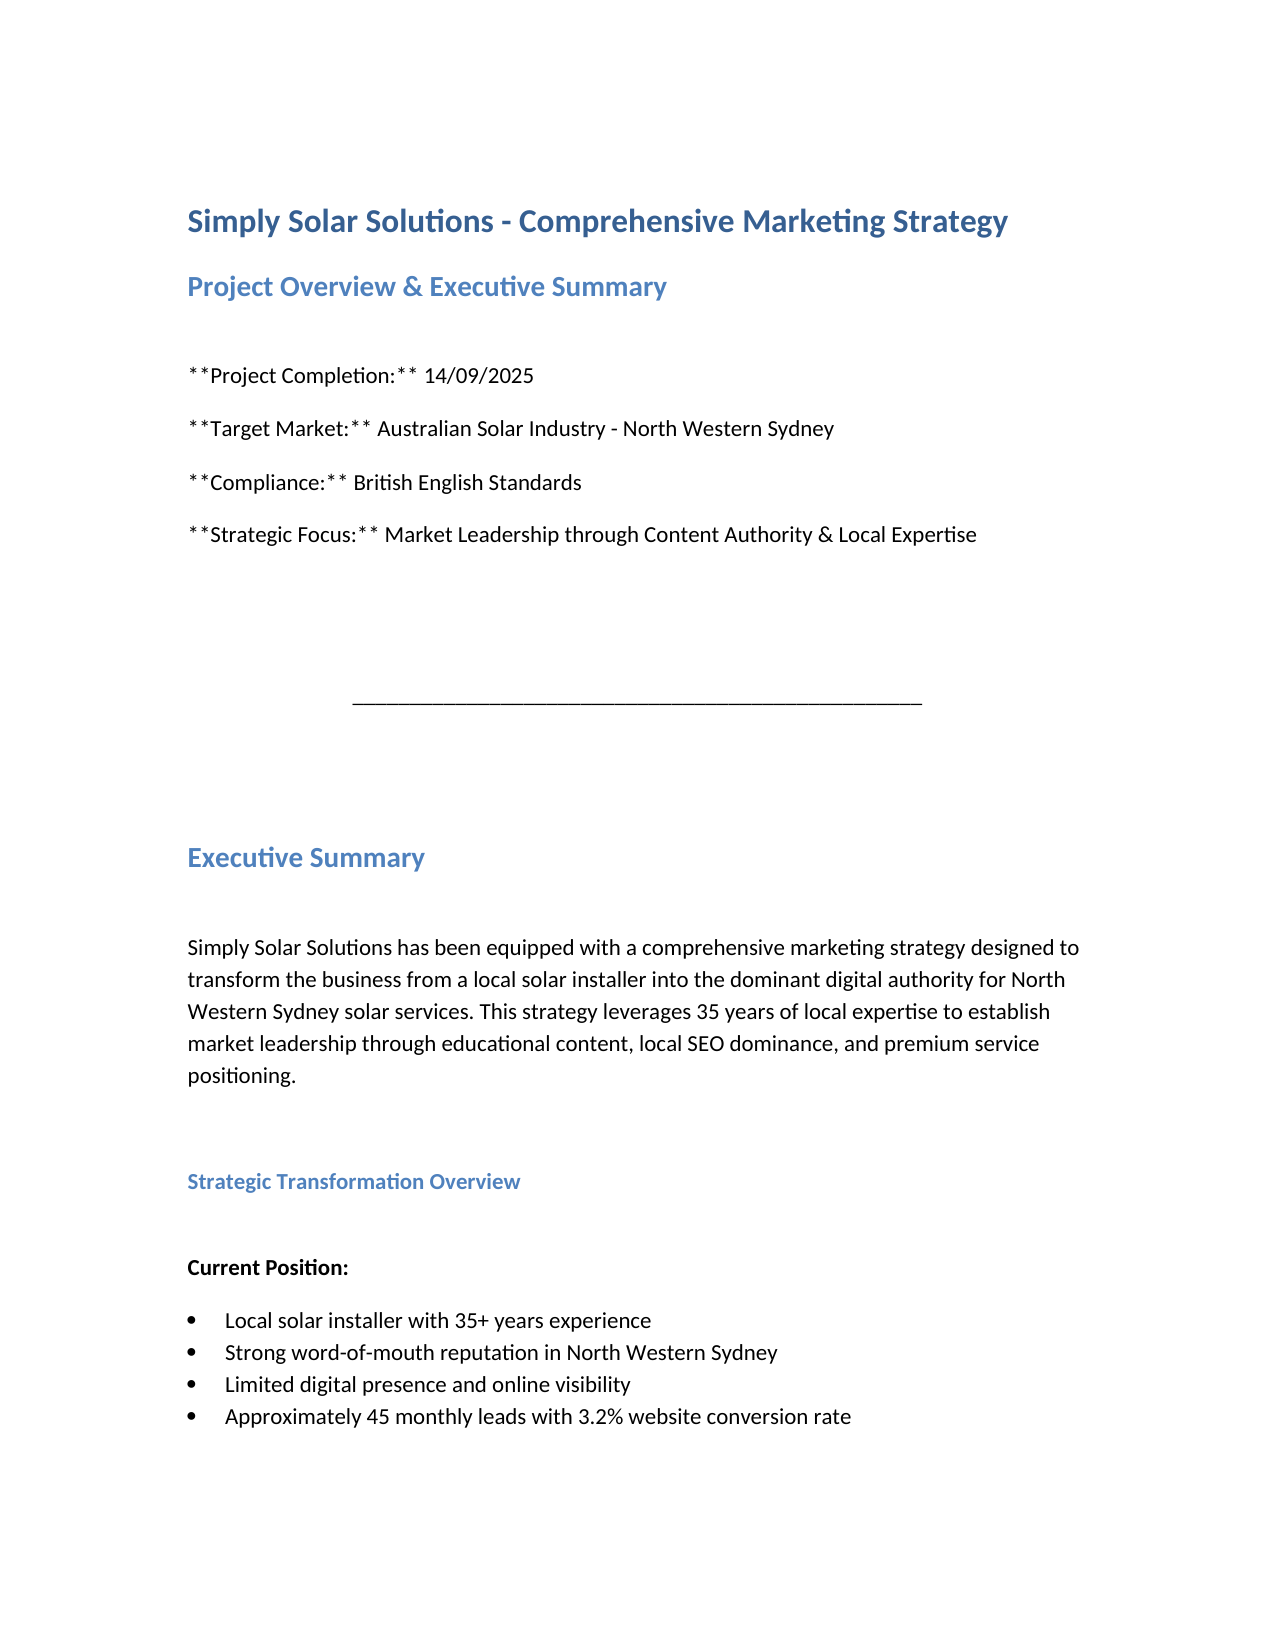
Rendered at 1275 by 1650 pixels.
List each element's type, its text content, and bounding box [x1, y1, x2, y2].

text **Project Completion:** 14/09/2025 [187, 362, 1087, 389]
text __________________________________________________ [187, 680, 1087, 708]
list Limited digital presence and online visibility [187, 1370, 1087, 1398]
subtitle Strategic Transformation Overview [187, 1167, 1087, 1196]
list Strong word-of-mouth reputation in North Western Sydney [187, 1338, 1087, 1366]
text **Compliance:** British English Standards [187, 468, 1087, 496]
list Local solar installer with 35+ years experience [187, 1306, 1087, 1334]
subtitle Executive Summary [187, 839, 1087, 874]
text Current Position: [187, 1253, 1087, 1281]
text **Target Market:** Australian Solar Industry - North Western Sydney [187, 414, 1087, 443]
list Approximately 45 monthly leads with 3.2% website conversion rate [187, 1402, 1087, 1430]
subtitle Project Overview & Executive Summary [187, 268, 1087, 303]
subtitle Simply Solar Solutions - Comprehensive Marketing Strategy [187, 200, 1087, 241]
text **Strategic Focus:** Market Leadership through Content Authority & Local Expertise [187, 521, 1087, 549]
text Simply Solar Solutions has been equipped with a comprehensive marketing strategy designed to transform the business from a local solar installer into the dominant digital authority for North Western Sydney solar services. This strategy leverages 35 years of local expertise to establish market leadership through educational content, local SEO dominance, and premium service positioning. [187, 933, 1087, 1089]
